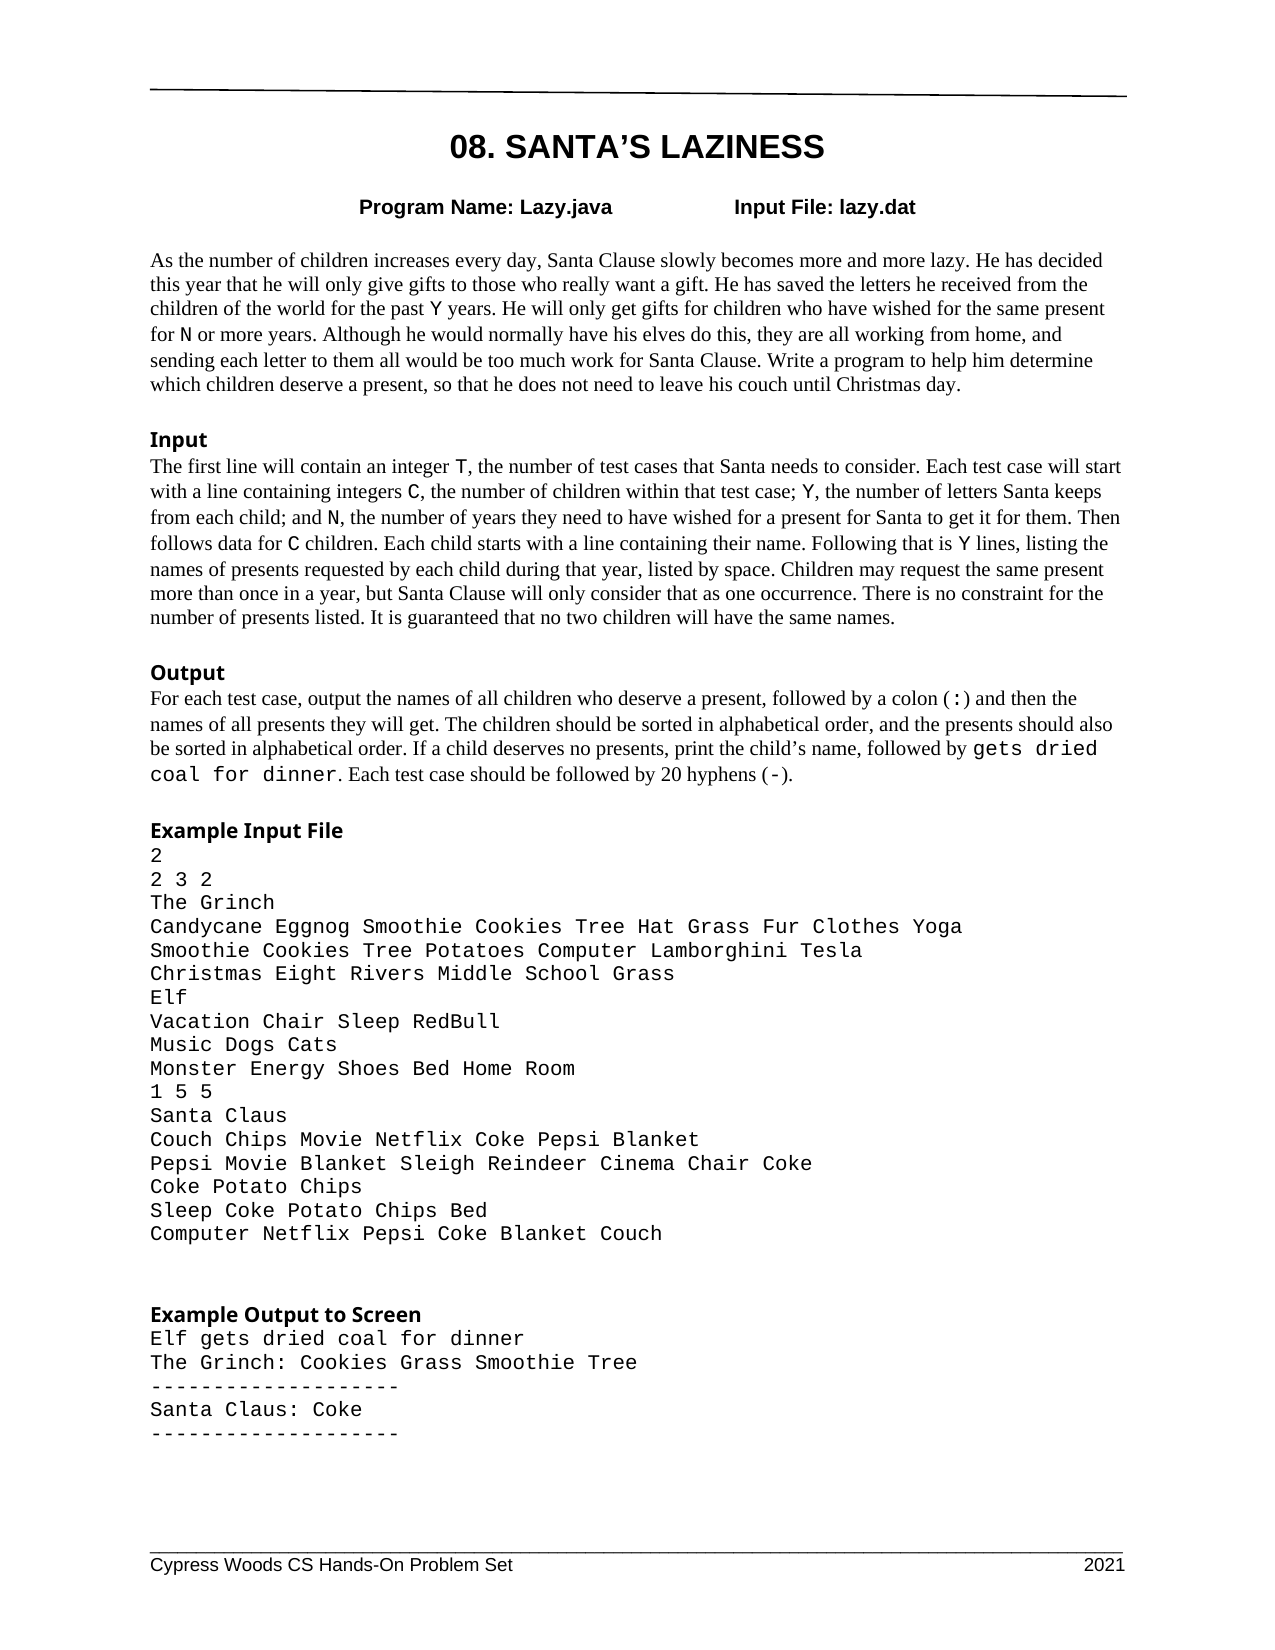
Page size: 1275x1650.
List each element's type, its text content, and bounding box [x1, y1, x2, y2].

text For each test case, output the names of all children who deserve a present, followed by a colon (:) and then the names of all presents they will get. The children should be sorted in alphabetical order, and the presents should also be sorted in alphabetical order. If a child deserves no presents, print the child’s name, followed by gets dried coal for dinner. Each test case should be followed by 20 hyphens (-). [150, 686, 1125, 787]
text -------------------- [150, 1423, 1125, 1447]
text As the number of children increases every day, Santa Clause slowly becomes more and more lazy. He has decided this year that he will only give gifts to those who really want a gift. He has saved the letters he received from the children of the world for the past Y years. He will only get gifts for children who have wished for the same present for N or more years. Although he would normally have his elves do this, they are all working from home, and sending each letter to them all would be too much work for Santa Clause. Write a program to help him determine which children deserve a present, so that he does not need to leave his couch until Christmas day. [150, 248, 1125, 396]
text Santa Claus [150, 1105, 1125, 1129]
subtitle Program Name: Lazy.java Input File: lazy.dat [150, 195, 1125, 219]
text Music Dogs Cats [150, 1034, 1125, 1058]
text 08. SANTA’S LAZINESS [150, 127, 1125, 166]
text Smoothie Cookies Tree Potatoes Computer Lamborghini Tesla [150, 940, 1125, 963]
text Coke Potato Chips [150, 1176, 1125, 1200]
text Example Output to Screen [150, 1300, 1125, 1328]
text The Grinch [150, 892, 1125, 916]
text Example Input File [150, 817, 1125, 845]
text Output [150, 658, 1125, 686]
text Couch Chips Movie Netflix Coke Pepsi Blanket [150, 1129, 1125, 1152]
text Elf [150, 987, 1125, 1011]
text Santa Claus: Coke [150, 1399, 1125, 1423]
text Candycane Eggnog Smoothie Cookies Tree Hat Grass Fur Clothes Yoga [150, 916, 1125, 940]
text The first line will contain an integer T, the number of test cases that Santa needs to consider. Each test case will start with a line containing integers C, the number of children within that test case; Y, the number of letters Santa keeps from each child; and N, the number of years they need to have wished for a present for Santa to get it for them. Then follows data for C children. Each child starts with a line containing their name. Following that is Y lines, listing the names of presents requested by each child during that year, listed by space. Children may request the same present more than once in a year, but Santa Clause will only consider that as one occurrence. There is no constraint for the number of presents listed. It is guaranteed that no two children will have the same names. [150, 453, 1125, 629]
text 2 3 2 [150, 869, 1125, 892]
text Pepsi Movie Blanket Sleigh Reindeer Cinema Chair Coke [150, 1152, 1125, 1176]
text Input [150, 425, 1125, 453]
text Monster Energy Shoes Bed Home Room [150, 1058, 1125, 1082]
text Christmas Eight Rivers Middle School Grass [150, 963, 1125, 987]
text 2 [150, 845, 1125, 869]
text Vacation Chair Sleep RedBull [150, 1011, 1125, 1034]
text 1 5 5 [150, 1082, 1125, 1105]
text Sleep Coke Potato Chips Bed [150, 1200, 1125, 1223]
text The Grinch: Cookies Grass Smoothie Tree [150, 1352, 1125, 1376]
text Elf gets dried coal for dinner [150, 1328, 1125, 1352]
text Computer Netflix Pepsi Coke Blanket Couch [150, 1223, 1125, 1247]
text -------------------- [150, 1376, 1125, 1399]
